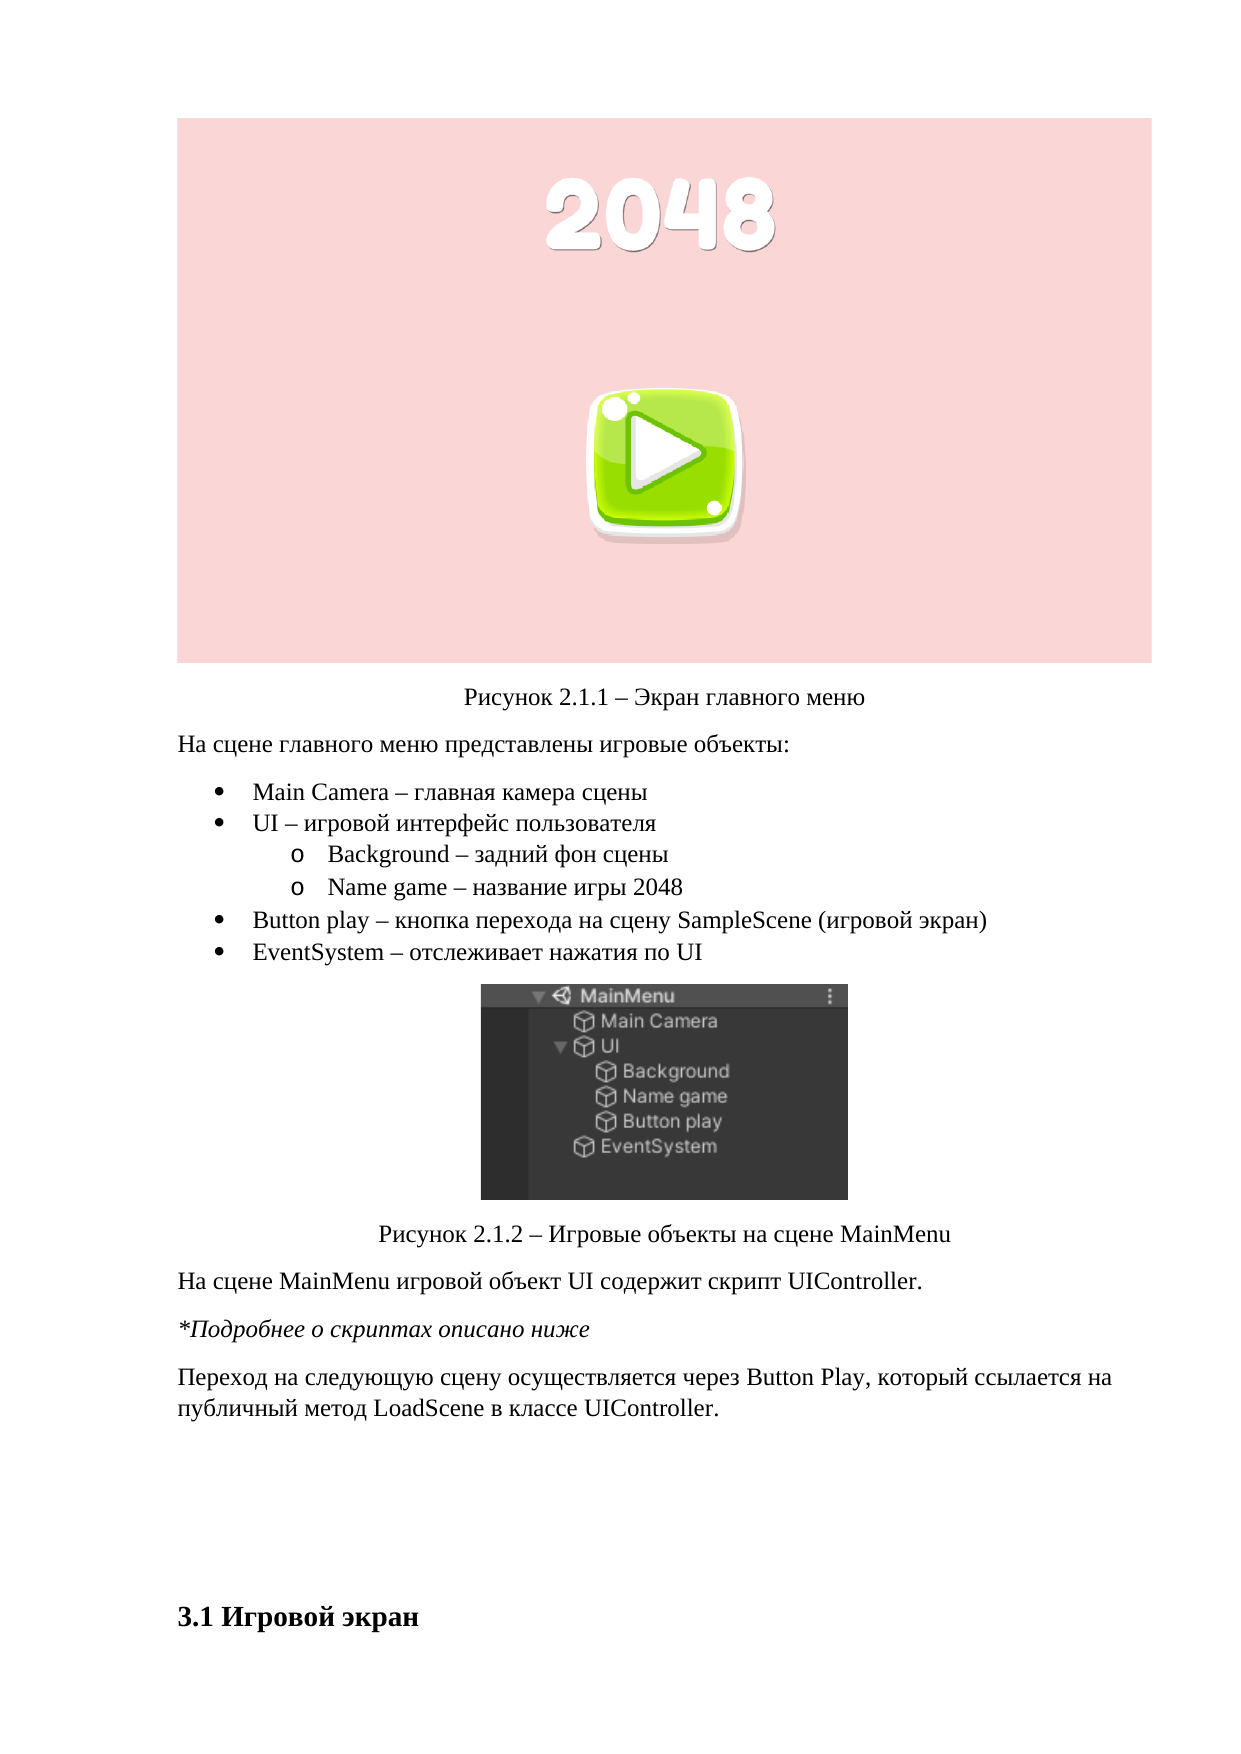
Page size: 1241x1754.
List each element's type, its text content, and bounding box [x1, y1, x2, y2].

list UI – игровой интерфейс пользователя [215, 808, 1152, 837]
text Рисунок 2.1.1 – Экран главного меню [177, 682, 1152, 710]
list Background – задний фон сцены [290, 839, 1152, 870]
list Main Camera – главная камера сцены [215, 777, 1152, 806]
list Button play – кнопка перехода на сцену SampleScene (игровой экран) [215, 906, 1152, 934]
text 3.1 Игровой экран [177, 1599, 1152, 1633]
text Рисунок 2.1.2 – Игровые объекты на сцене MainMenu [177, 1219, 1152, 1247]
text *Подробнее о скриптах описано ниже [177, 1314, 1152, 1343]
picture [480, 984, 848, 1200]
text Переход на следующую сцену осуществляется через Button Play, который ссылается на публичный метод LoadScene в классе UIController. [177, 1362, 1152, 1422]
picture [177, 118, 1152, 663]
list EventSystem – отслеживает нажатия по UI [215, 937, 1152, 965]
text На сцене MainMenu игровой объект UI содержит скрипт UIController. [177, 1266, 1152, 1295]
list Name game – название игры 2048 [290, 872, 1152, 903]
text На сцене главного меню представлены игровые объекты: [177, 729, 1152, 758]
